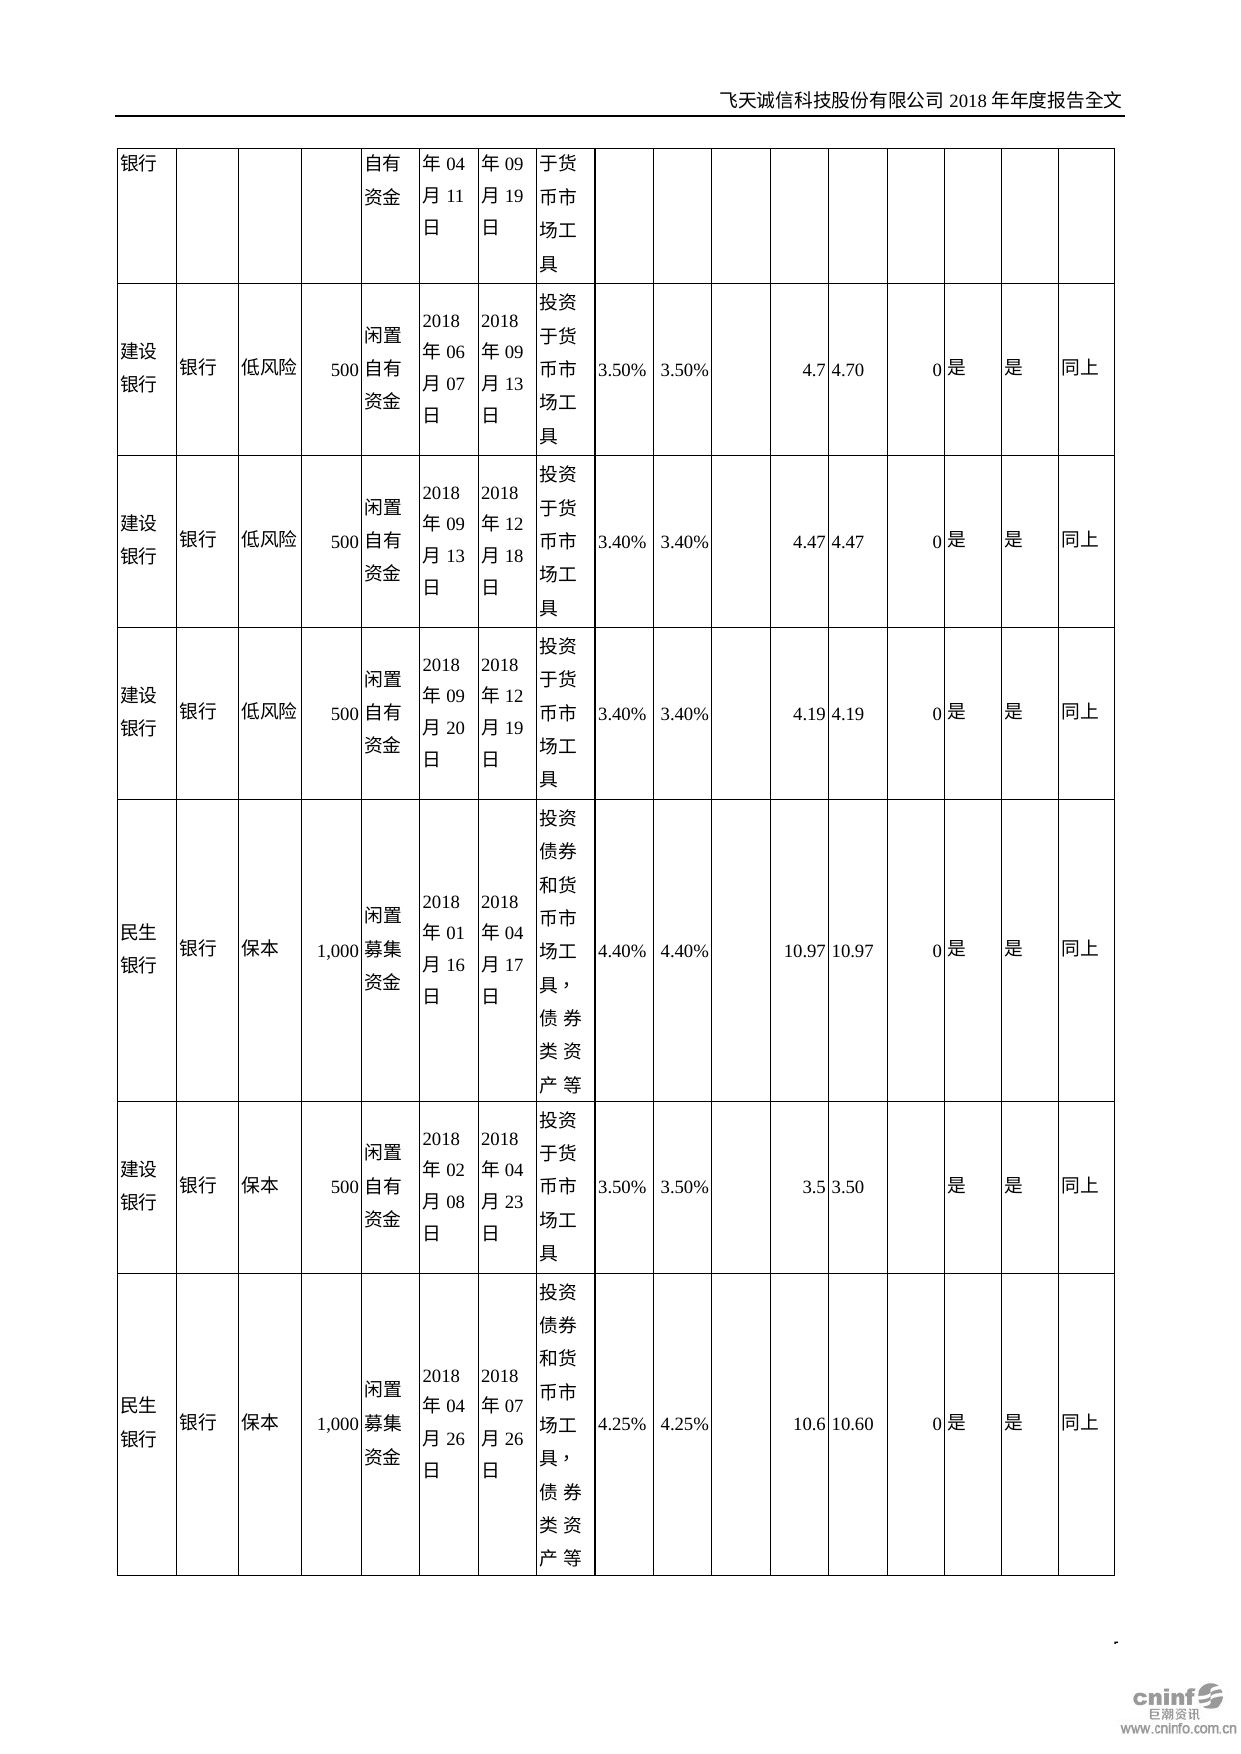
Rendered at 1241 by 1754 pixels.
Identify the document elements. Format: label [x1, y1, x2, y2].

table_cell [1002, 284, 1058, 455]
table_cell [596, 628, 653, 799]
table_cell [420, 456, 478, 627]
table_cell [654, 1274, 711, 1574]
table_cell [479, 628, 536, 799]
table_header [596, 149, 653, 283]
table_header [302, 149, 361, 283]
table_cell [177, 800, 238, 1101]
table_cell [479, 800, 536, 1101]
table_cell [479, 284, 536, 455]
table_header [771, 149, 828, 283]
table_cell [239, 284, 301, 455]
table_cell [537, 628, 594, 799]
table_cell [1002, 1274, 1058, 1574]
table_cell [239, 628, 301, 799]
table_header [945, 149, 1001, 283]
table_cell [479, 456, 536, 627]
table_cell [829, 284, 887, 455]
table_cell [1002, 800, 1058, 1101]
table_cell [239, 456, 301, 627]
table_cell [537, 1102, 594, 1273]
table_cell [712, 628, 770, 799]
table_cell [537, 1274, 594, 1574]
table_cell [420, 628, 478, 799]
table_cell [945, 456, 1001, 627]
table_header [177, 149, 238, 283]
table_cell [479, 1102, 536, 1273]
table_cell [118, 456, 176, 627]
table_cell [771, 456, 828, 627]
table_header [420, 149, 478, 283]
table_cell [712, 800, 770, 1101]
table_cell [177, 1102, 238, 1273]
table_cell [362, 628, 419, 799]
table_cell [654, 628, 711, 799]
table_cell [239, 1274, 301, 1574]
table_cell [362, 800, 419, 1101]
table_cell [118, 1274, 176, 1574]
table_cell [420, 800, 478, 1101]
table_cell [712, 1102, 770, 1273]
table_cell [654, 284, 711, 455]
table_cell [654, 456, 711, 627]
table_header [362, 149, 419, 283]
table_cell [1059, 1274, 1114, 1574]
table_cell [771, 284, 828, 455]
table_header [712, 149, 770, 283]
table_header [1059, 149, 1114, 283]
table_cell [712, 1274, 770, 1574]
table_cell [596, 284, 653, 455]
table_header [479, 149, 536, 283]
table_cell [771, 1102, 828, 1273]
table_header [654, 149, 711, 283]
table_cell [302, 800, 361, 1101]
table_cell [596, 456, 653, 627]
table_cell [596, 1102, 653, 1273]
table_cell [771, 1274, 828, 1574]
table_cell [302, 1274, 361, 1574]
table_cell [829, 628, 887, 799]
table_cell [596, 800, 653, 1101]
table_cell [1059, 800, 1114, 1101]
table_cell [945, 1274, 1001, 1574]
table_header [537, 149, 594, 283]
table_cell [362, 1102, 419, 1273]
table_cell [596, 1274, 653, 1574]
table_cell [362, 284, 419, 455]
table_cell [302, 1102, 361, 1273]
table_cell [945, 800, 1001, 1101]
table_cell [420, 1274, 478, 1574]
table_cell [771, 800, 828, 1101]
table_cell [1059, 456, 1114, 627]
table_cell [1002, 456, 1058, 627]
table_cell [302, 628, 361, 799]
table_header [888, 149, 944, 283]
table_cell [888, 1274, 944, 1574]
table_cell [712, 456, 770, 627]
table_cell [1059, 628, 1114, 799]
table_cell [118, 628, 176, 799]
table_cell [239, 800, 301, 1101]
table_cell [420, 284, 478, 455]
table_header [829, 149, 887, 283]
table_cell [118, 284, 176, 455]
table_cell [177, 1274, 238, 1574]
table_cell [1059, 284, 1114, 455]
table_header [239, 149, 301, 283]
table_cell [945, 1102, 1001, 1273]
picture [1115, 1680, 1240, 1737]
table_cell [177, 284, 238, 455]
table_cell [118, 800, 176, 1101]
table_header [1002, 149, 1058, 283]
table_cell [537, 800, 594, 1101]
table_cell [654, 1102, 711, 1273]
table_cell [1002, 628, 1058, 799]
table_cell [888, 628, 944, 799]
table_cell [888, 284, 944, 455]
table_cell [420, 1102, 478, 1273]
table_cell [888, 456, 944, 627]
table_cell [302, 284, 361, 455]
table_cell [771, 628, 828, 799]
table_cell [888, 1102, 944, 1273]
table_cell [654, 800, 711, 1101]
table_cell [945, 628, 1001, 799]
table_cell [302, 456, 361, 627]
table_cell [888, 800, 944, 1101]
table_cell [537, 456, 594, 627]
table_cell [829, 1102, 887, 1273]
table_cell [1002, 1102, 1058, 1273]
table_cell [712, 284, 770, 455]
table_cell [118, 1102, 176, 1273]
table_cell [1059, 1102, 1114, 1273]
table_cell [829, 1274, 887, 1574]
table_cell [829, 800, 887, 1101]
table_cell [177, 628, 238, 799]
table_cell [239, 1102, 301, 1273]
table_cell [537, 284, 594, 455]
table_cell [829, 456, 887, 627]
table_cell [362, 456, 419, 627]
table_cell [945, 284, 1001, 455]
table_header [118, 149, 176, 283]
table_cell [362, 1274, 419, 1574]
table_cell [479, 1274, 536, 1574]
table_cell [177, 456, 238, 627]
